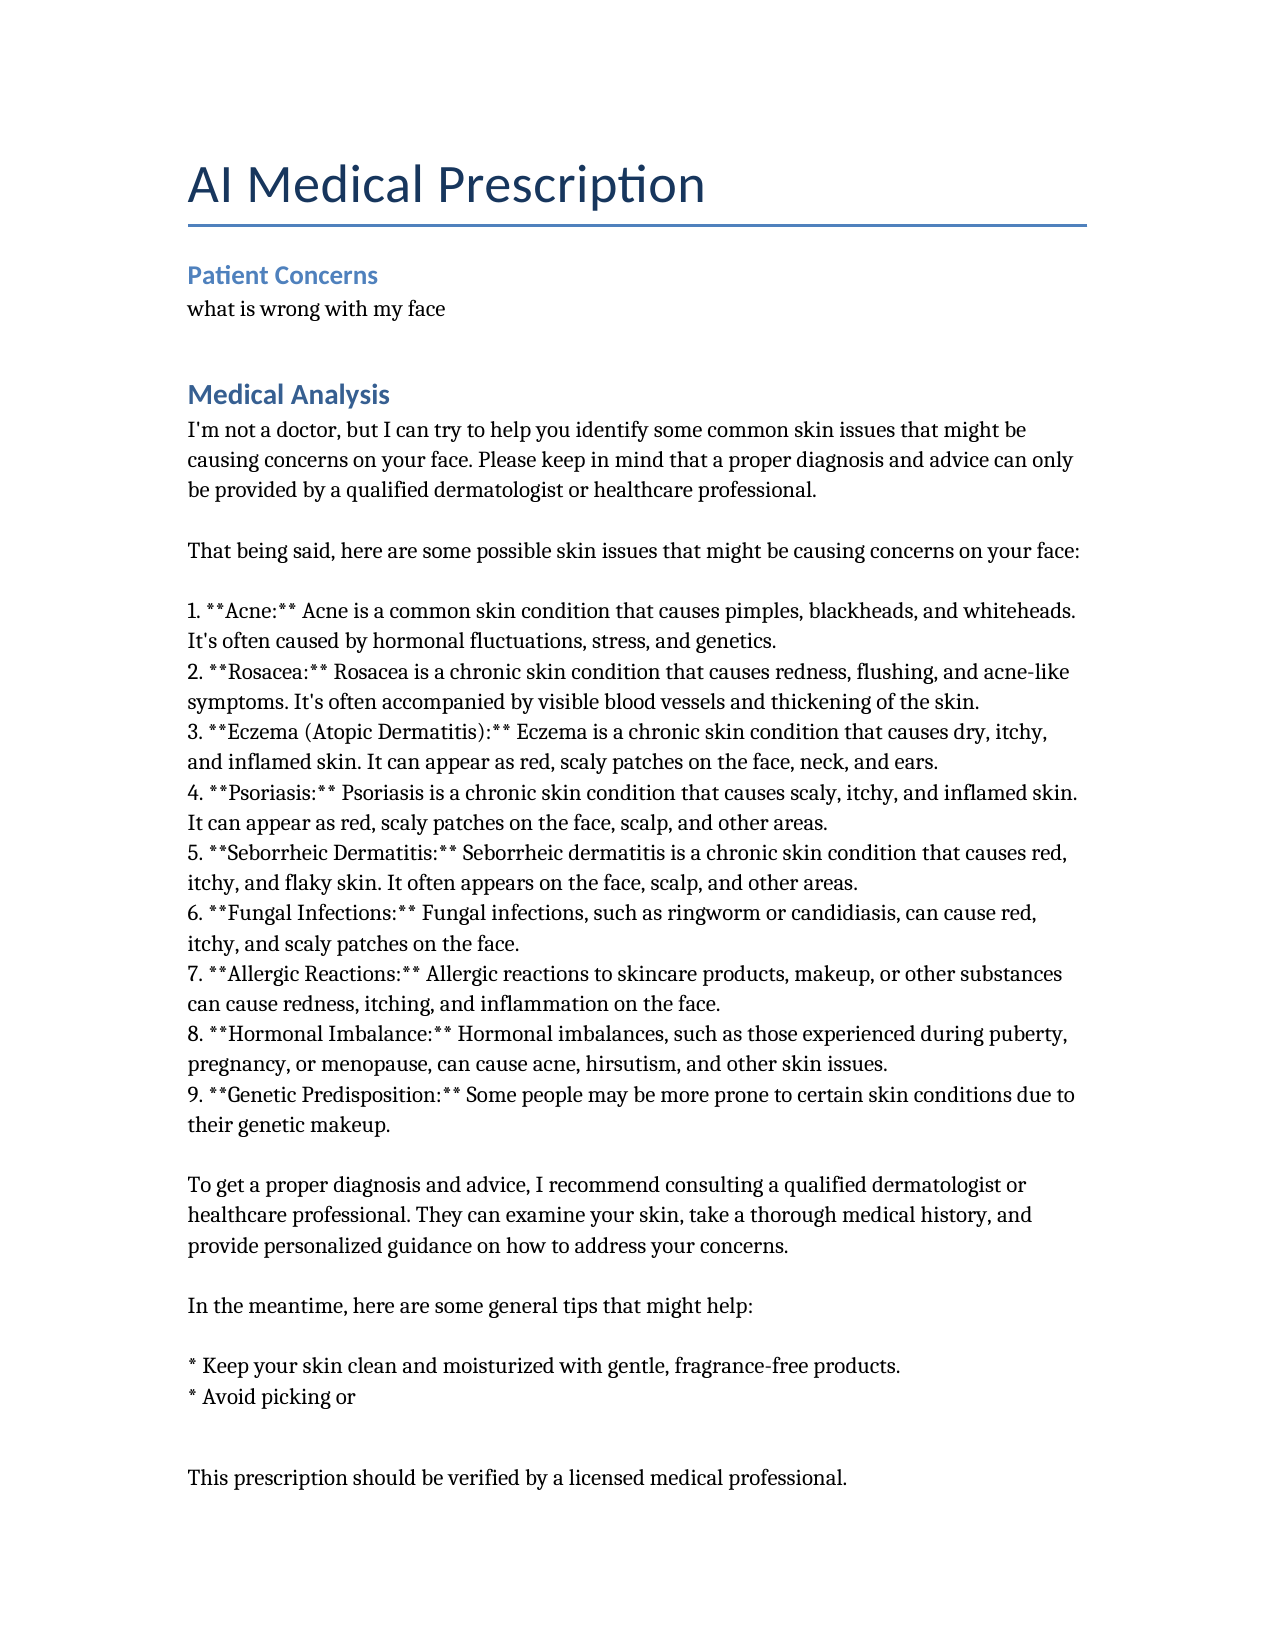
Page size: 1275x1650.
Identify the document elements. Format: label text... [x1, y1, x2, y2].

text I'm not a doctor, but I can try to help you identify some common skin issues that might be causing concerns on your face. Please keep in mind that a proper diagnosis and advice can only be provided by a qualified dermatologist or healthcare professional. That being said, here are some possible skin issues that might be causing concerns on your face: 1. **Acne:** Acne is a common skin condition that causes pimples, blackheads, and whiteheads. It's often caused by hormonal fluctuations, stress, and genetics. 2. **Rosacea:** Rosacea is a chronic skin condition that causes redness, flushing, and acne-like symptoms. It's often accompanied by visible blood vessels and thickening of the skin. 3. **Eczema (Atopic Dermatitis):** Eczema is a chronic skin condition that causes dry, itchy, and inflamed skin. It can appear as red, scaly patches on the face, neck, and ears. 4. **Psoriasis:** Psoriasis is a chronic skin condition that causes scaly, itchy, and inflamed skin. It can appear as red, scaly patches on the face, scalp, and other areas. 5. **Seborrheic Dermatitis:** Seborrheic dermatitis is a chronic skin condition that causes red, itchy, and flaky skin. It often appears on the face, scalp, and other areas. 6. **Fungal Infections:** Fungal infections, such as ringworm or candidiasis, can cause red, itchy, and scaly patches on the face. 7. **Allergic Reactions:** Allergic reactions to skincare products, makeup, or other substances can cause redness, itching, and inflammation on the face. 8. **Hormonal Imbalance:** Hormonal imbalances, such as those experienced during puberty, pregnancy, or menopause, can cause acne, hirsutism, and other skin issues. 9. **Genetic Predisposition:** Some people may be more prone to certain skin conditions due to their genetic makeup. To get a proper diagnosis and advice, I recommend consulting a qualified dermatologist or healthcare professional. They can examine your skin, take a thorough medical history, and provide personalized guidance on how to address your concerns. In the meantime, here are some general tips that might help: * Keep your skin clean and moisturized with gentle, fragrance-free products. * Avoid picking or [187, 417, 1087, 1410]
subtitle Medical Analysis [187, 376, 1087, 412]
title AI Medical Prescription [187, 150, 1087, 227]
subtitle Patient Concerns [187, 258, 1087, 291]
text what is wrong with my face [187, 296, 1087, 322]
text This prescription should be verified by a licensed medical professional. [187, 1434, 1087, 1491]
